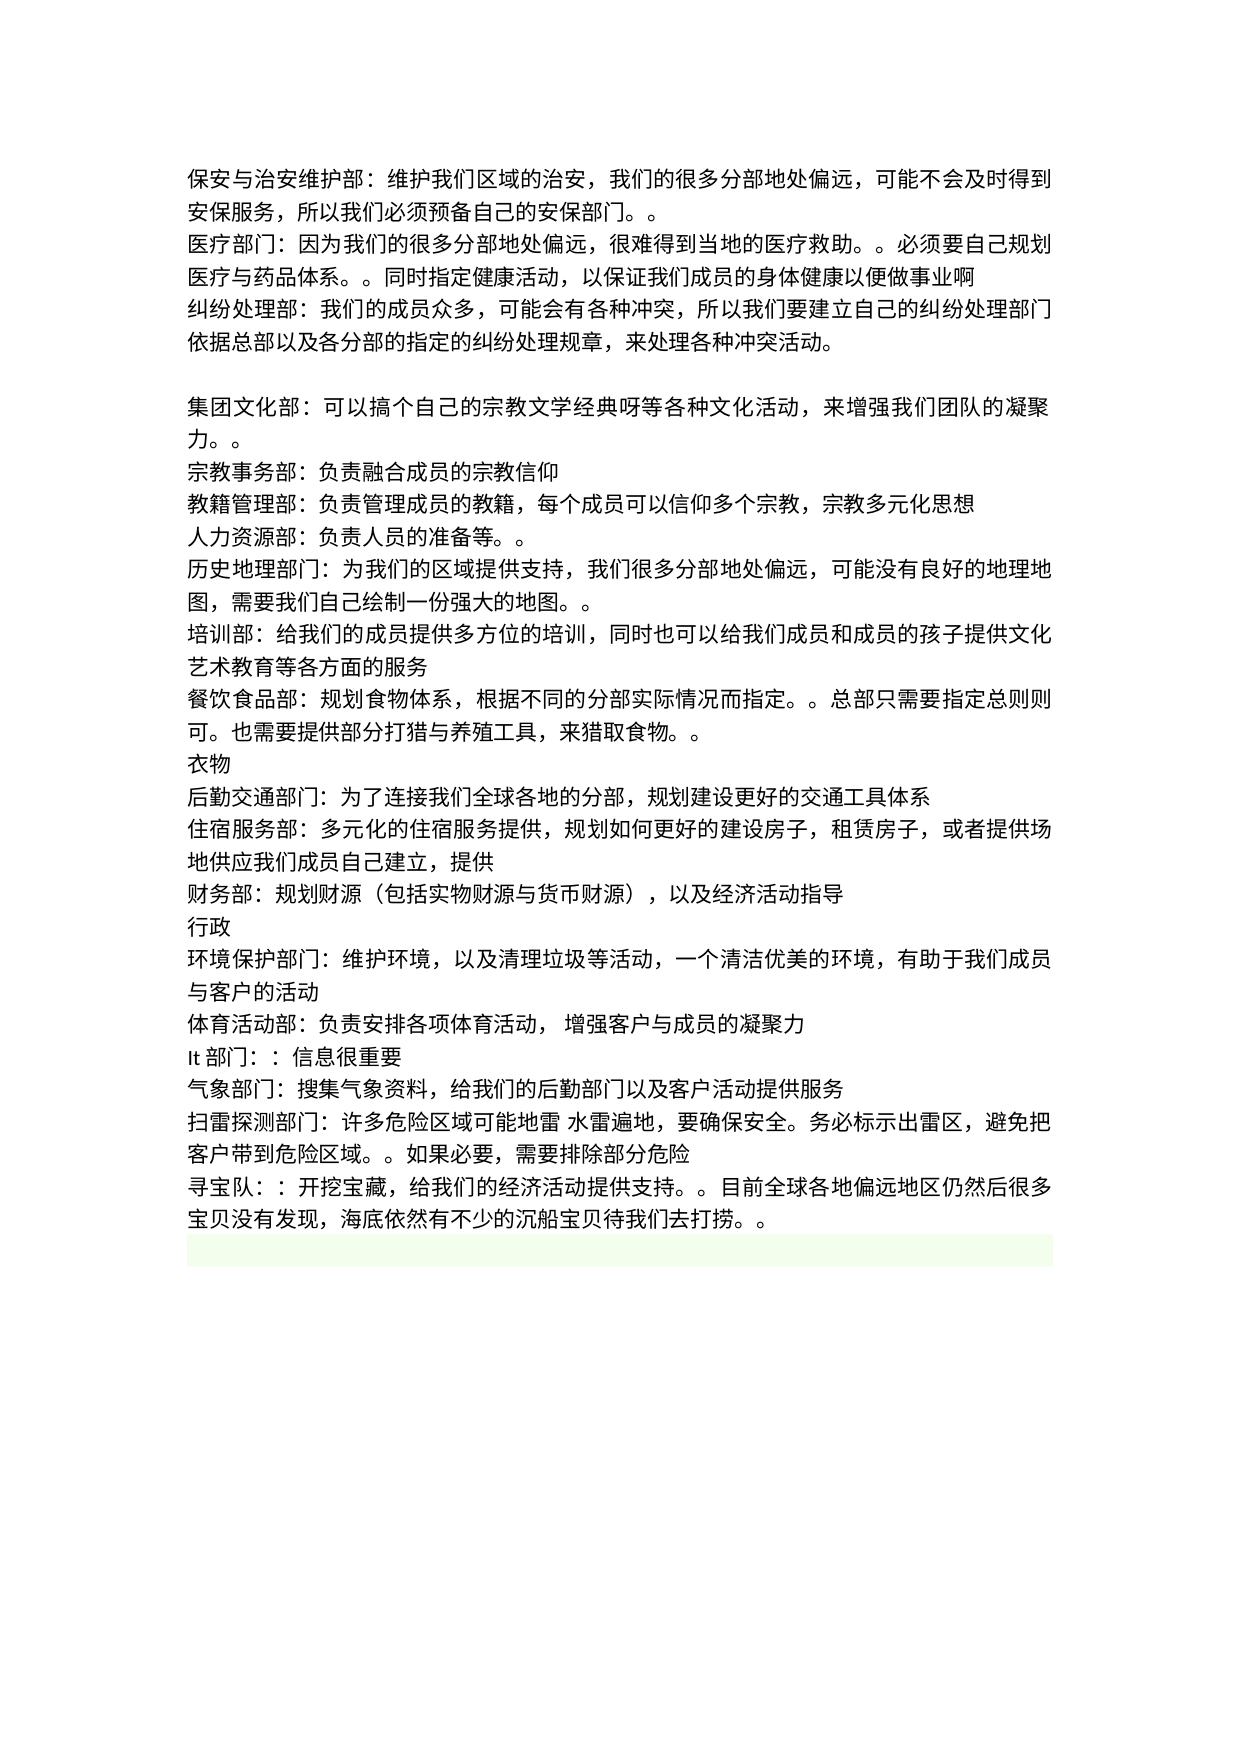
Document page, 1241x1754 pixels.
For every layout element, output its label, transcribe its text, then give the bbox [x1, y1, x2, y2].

text 扫雷探测部门：许多危险区域可能地雷 水雷遍地，要确保安全。务必标示出雷区，避免把客户带到危险区域。。如果必要，需要排除部分危险 [187, 1137, 1053, 1202]
text 气象部门：搜集气象资料，给我们的后勤部门以及客户活动提供服务 [187, 1104, 1053, 1137]
text 环境保护部门：维护环境，以及清理垃圾等活动，一个清洁优美的环境，有助于我们成员与客户的活动 [187, 974, 1053, 1039]
text 培训部：给我们的成员提供多方位的培训，同时也可以给我们成员和成员的孩子提供文化艺术教育等各方面的服务 [187, 649, 1053, 714]
text 宗教事务部：负责融合成员的宗教信仰 [187, 487, 1053, 519]
text 衣物 [187, 779, 1053, 812]
text 财务部：规划财源（包括实物财源与货币财源），以及经济活动指导 [187, 909, 1053, 942]
text 后勤交通部门：为了连接我们全球各地的分部，规划建设更好的交通工具体系 [187, 812, 1053, 844]
text 人力资源部：负责人员的准备等。。 [187, 552, 1053, 584]
text 餐饮食品部：规划食物体系，根据不同的分部实际情况而指定。。总部只需要指定总则则可。也需要提供部分打猎与养殖工具，来猎取食物。。 [187, 714, 1053, 779]
text 教籍管理部：负责管理成员的教籍，每个成员可以信仰多个宗教，宗教多元化思想 [187, 519, 1053, 552]
text 历史地理部门：为我们的区域提供支持，我们很多分部地处偏远，可能没有良好的地理地图，需要我们自己绘制一份强大的地图。。 [187, 584, 1053, 649]
text It部门：：信息很重要 [187, 1072, 1053, 1104]
text 寻宝队：：开挖宝藏，给我们的经济活动提供支持。。目前全球各地偏远地区仍然后很多宝贝没有发现，海底依然有不少的沉船宝贝待我们去打捞。。 [187, 1202, 1053, 1267]
text 住宿服务部：多元化的住宿服务提供，规划如何更好的建设房子，租赁房子，或者提供场地供应我们成员自己建立，提供 [187, 844, 1053, 909]
text 纠纷处理部：我们的成员众多，可能会有各种冲突，所以我们要建立自己的纠纷处理部门，依据总部以及各分部的指定的纠纷处理规章，来处理各种冲突活动。 [187, 324, 1053, 389]
text 医疗部门：因为我们的很多分部地处偏远，很难得到当地的医疗救助。。必须要自己规划医疗与药品体系。。同时指定健康活动，以保证我们成员的身体健康以便做事业啊 [187, 259, 1053, 324]
text 行政 [187, 942, 1053, 974]
text 保安与治安维护部：维护我们区域的治安，我们的很多分部地处偏远，可能不会及时得到安保服务，所以我们必须预备自己的安保部门。。 [187, 194, 1053, 259]
text 体育活动部：负责安排各项体育活动， 增强客户与成员的凝聚力 [187, 1039, 1053, 1072]
text 集团文化部：可以搞个自己的宗教文学经典呀等各种文化活动，来增强我们团队的凝聚力。。 [187, 422, 1053, 487]
